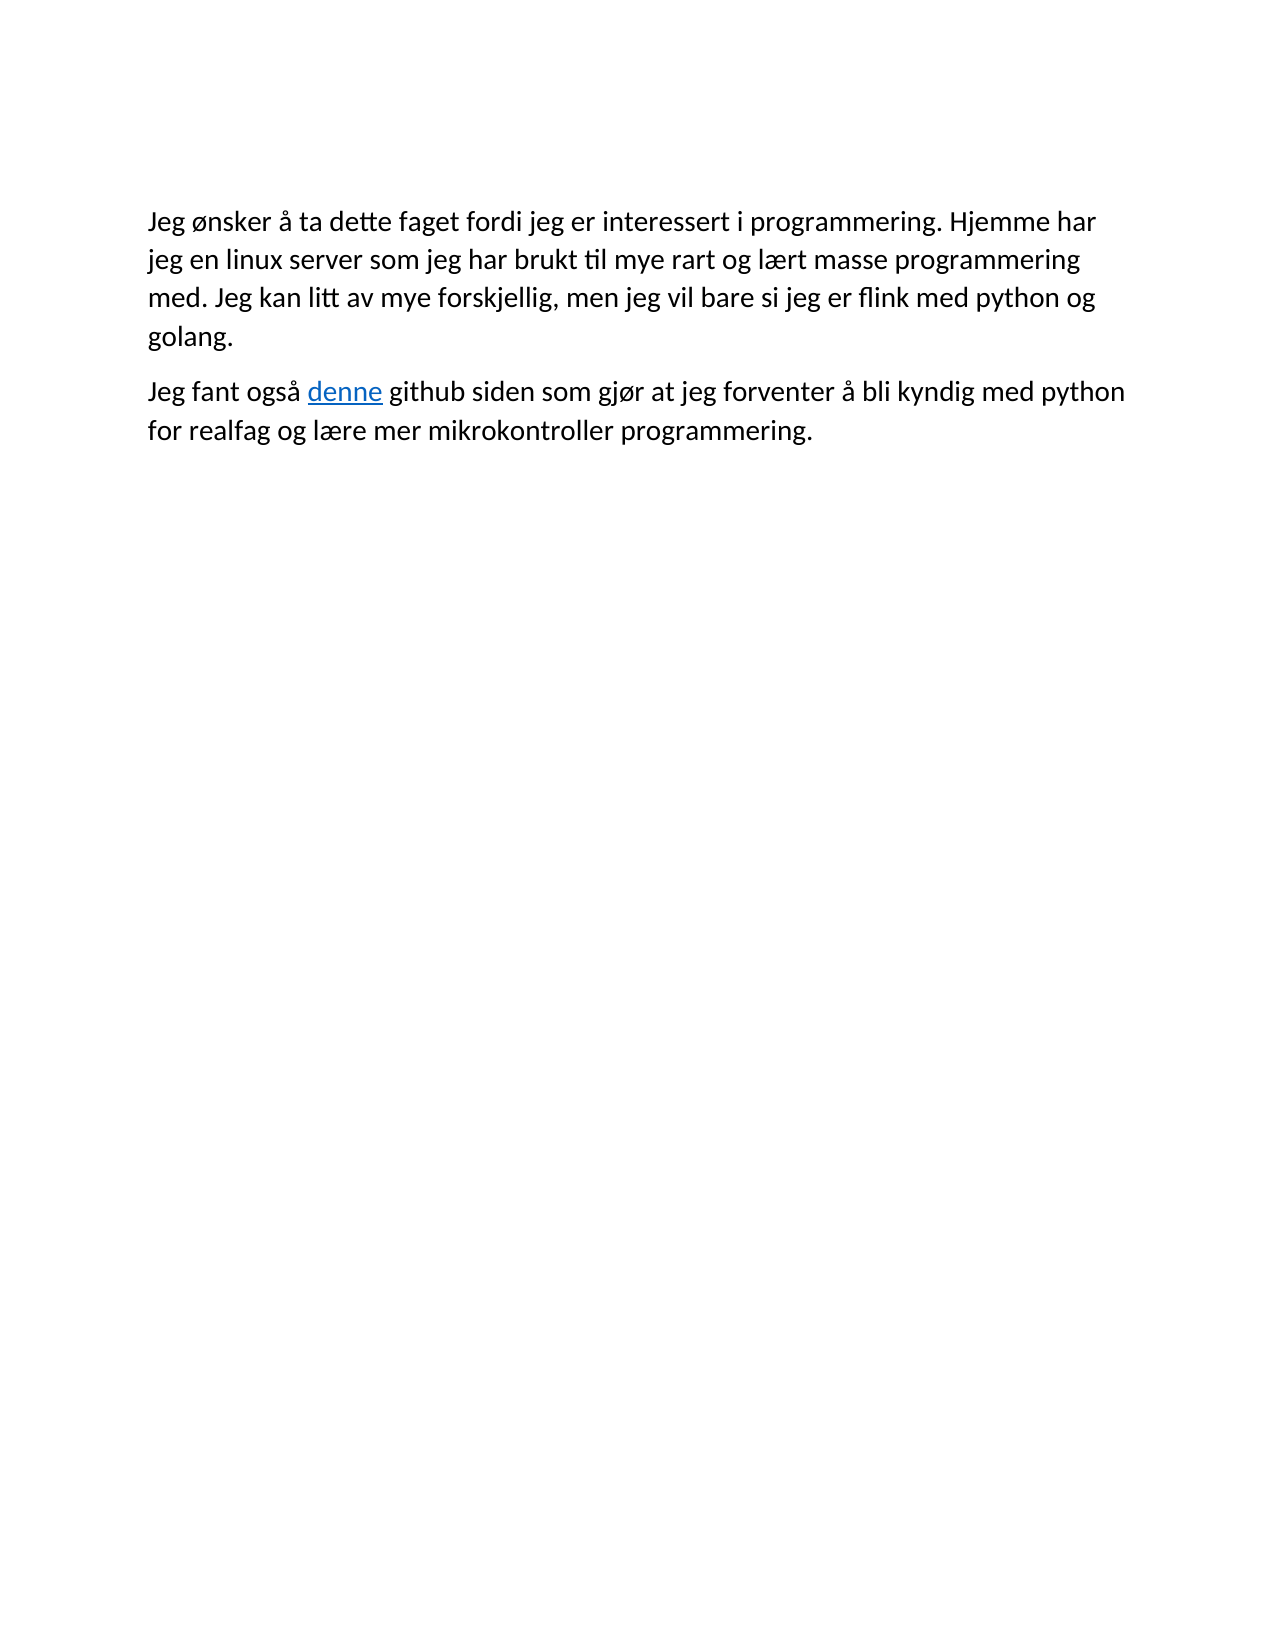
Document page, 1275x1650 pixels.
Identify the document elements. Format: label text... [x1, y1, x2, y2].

text Jeg fant også denne github siden som gjør at jeg forventer å bli kyndig med python for realfag og lære mer mikrokontroller programmering. [148, 373, 1127, 447]
text Jeg ønsker å ta dette faget fordi jeg er interessert i programmering. Hjemme har jeg en linux server som jeg har brukt til mye rart og lært masse programmering med. Jeg kan litt av mye forskjellig, men jeg vil bare si jeg er flink med python og golang. [148, 203, 1127, 354]
